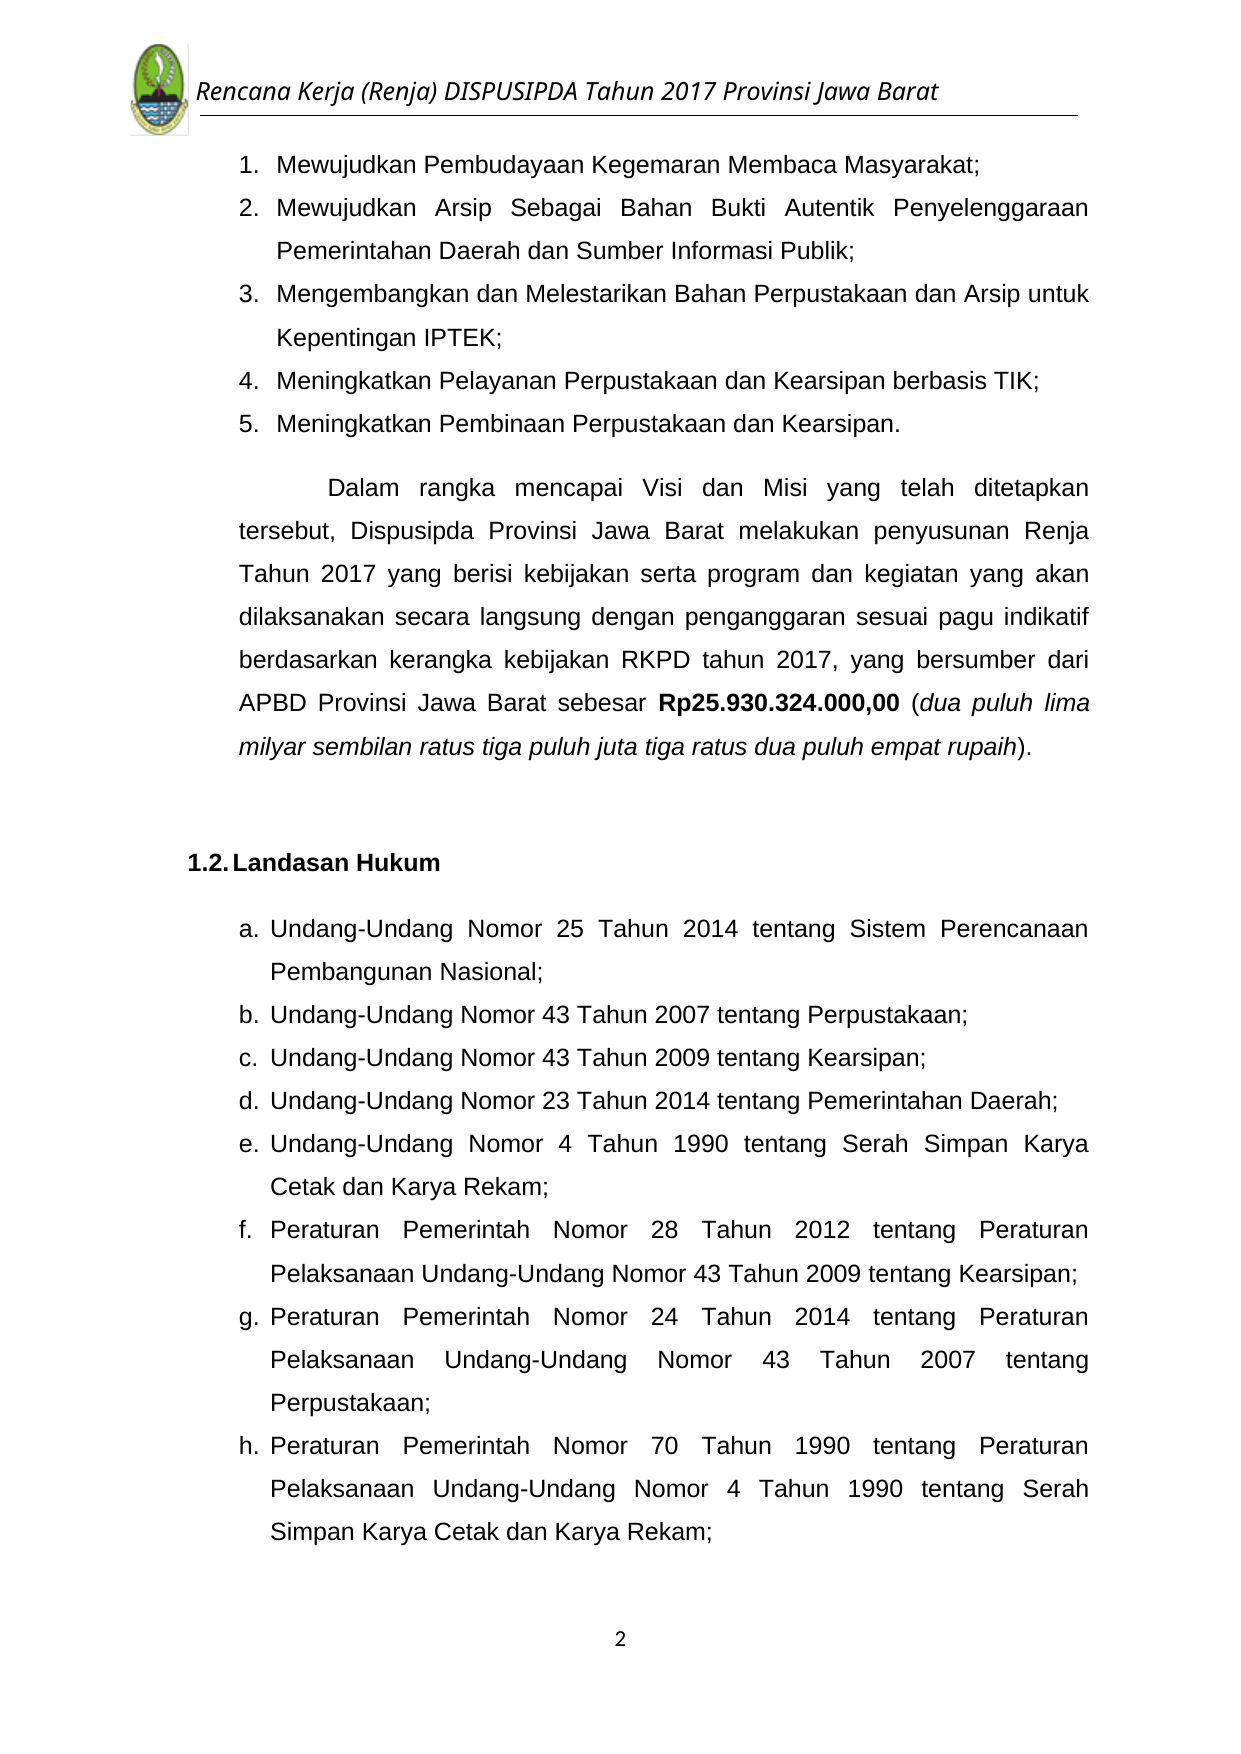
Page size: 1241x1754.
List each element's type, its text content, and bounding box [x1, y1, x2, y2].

list Mewujudkan Pembudayaan Kegemaran Membaca Masyarakat; [239, 150, 1090, 179]
list Mewujudkan Arsip Sebagai Bahan Bukti Autentik Penyelenggaraan Pemerintahan Daerah dan Sumber Informasi Publik; [239, 193, 1090, 265]
list Peraturan Pemerintah Nomor 24 Tahun 2014 tentang Peraturan Pelaksanaan Undang-Undang Nomor 43 Tahun 2007 tentang Perpustakaan; [239, 1302, 1090, 1417]
list Undang-Undang Nomor 25 Tahun 2014 tentang Sistem Perencanaan Pembangunan Nasional; [239, 914, 1090, 986]
list Peraturan Pemerintah Nomor 28 Tahun 2012 tentang Peraturan Pelaksanaan Undang-Undang Nomor 43 Tahun 2009 tentang Kearsipan; [239, 1216, 1090, 1287]
list Mengembangkan dan Melestarikan Bahan Perpustakaan dan Arsip untuk Kepentingan IPTEK; [239, 279, 1090, 351]
list Meningkatkan Pembinaan Perpustakaan dan Kearsipan. [239, 409, 1090, 437]
list Meningkatkan Pelayanan Perpustakaan dan Kearsipan berbasis TIK; [239, 366, 1090, 394]
list Undang-Undang Nomor 43 Tahun 2007 tentang Perpustakaan; [239, 1000, 1090, 1029]
list Undang-Undang Nomor 4 Tahun 1990 tentang Serah Simpan Karya Cetak dan Karya Rekam; [239, 1129, 1090, 1201]
list Undang-Undang Nomor 43 Tahun 2009 tentang Kearsipan; [239, 1043, 1090, 1072]
list Peraturan Pemerintah Nomor 70 Tahun 1990 tentang Peraturan Pelaksanaan Undang-Undang Nomor 4 Tahun 1990 tentang Serah Simpan Karya Cetak dan Karya Rekam; [239, 1431, 1090, 1546]
list Undang-Undang Nomor 23 Tahun 2014 tentang Pemerintahan Daerah; [239, 1086, 1090, 1115]
picture [130, 44, 190, 137]
subtitle Landasan Hukum [187, 848, 1090, 877]
text Dalam rangka mencapai Visi dan Misi yang telah ditetapkan tersebut, Dispusipda Provinsi Jawa Barat melakukan penyusunan Renja Tahun 2017 yang berisi kebijakan serta program dan kegiatan yang akan dilaksanakan secara langsung dengan penganggaran sesuai pagu indikatif berdasarkan kerangka kebijakan RKPD tahun 2017, yang bersumber dari APBD Provinsi Jawa Barat sebesar Rp25.930.324.000,00 (dua puluh lima milyar sembilan ratus tiga puluh juta tiga ratus dua puluh empat rupaih). [239, 473, 1090, 760]
